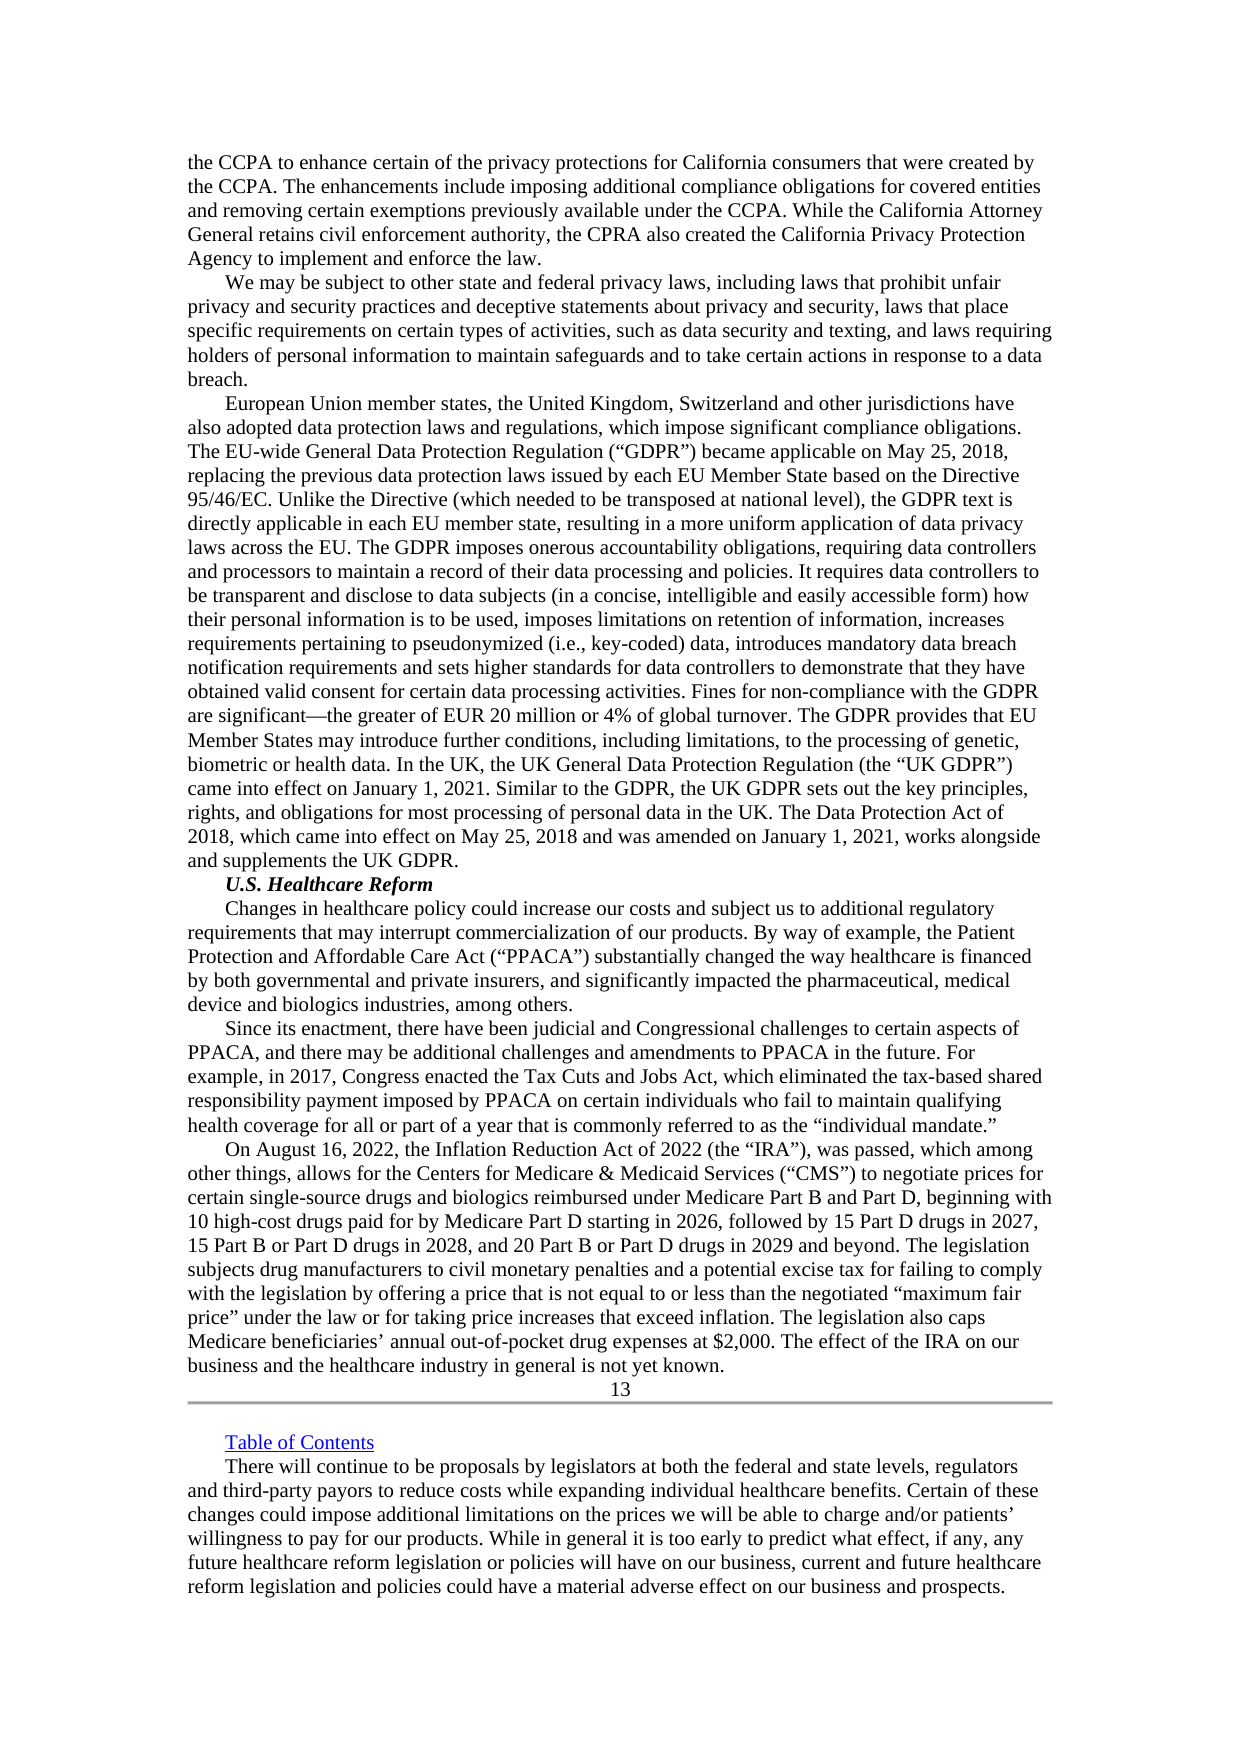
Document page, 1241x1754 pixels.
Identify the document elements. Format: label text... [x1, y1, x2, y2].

text There will continue to be proposals by legislators at both the federal and state levels, regulators and third-party payors to reduce costs while expanding individual healthcare benefits. Certain of these changes could impose additional limitations on the prices we will be able to charge and/or patients’ willingness to pay for our products. While in general it is too early to predict what effect, if any, any future healthcare reform legislation or policies will have on our business, current and future healthcare reform legislation and policies could have a material adverse effect on our business and prospects. [187, 1454, 1053, 1598]
text U.S. Healthcare Reform [187, 872, 1053, 896]
text On August 16, 2022, the Inflation Reduction Act of 2022 (the “IRA”), was passed, which among other things, allows for the Centers for Medicare & Medicaid Services (“CMS”) to negotiate prices for certain single-source drugs and biologics reimbursed under Medicare Part B and Part D, beginning with 10 high-cost drugs paid for by Medicare Part D starting in 2026, followed by 15 Part D drugs in 2027, 15 Part B or Part D drugs in 2028, and 20 Part B or Part D drugs in 2029 and beyond. The legislation subjects drug manufacturers to civil monetary penalties and a potential excise tax for failing to comply with the legislation by offering a price that is not equal to or less than the negotiated “maximum fair price” under the law or for taking price increases that exceed inflation. The legislation also caps Medicare beneficiaries’ annual out-of-pocket drug expenses at $2,000. The effect of the IRA on our business and the healthcare industry in general is not yet known. [187, 1137, 1053, 1377]
text European Union member states, the United Kingdom, Switzerland and other jurisdictions have also adopted data protection laws and regulations, which impose significant compliance obligations. The EU-wide General Data Protection Regulation (“GDPR”) became applicable on May 25, 2018, replacing the previous data protection laws issued by each EU Member State based on the Directive 95/46/EC. Unlike the Directive (which needed to be transposed at national level), the GDPR text is directly applicable in each EU member state, resulting in a more uniform application of data privacy laws across the EU. The GDPR imposes onerous accountability obligations, requiring data controllers and processors to maintain a record of their data processing and policies. It requires data controllers to be transparent and disclose to data subjects (in a concise, intelligible and easily accessible form) how their personal information is to be used, imposes limitations on retention of information, increases requirements pertaining to pseudonymized (i.e., key-coded) data, introduces mandatory data breach notification requirements and sets higher standards for data controllers to demonstrate that they have obtained valid consent for certain data processing activities. Fines for non-compliance with the GDPR are significant—the greater of EUR 20 million or 4% of global turnover. The GDPR provides that EU Member States may introduce further conditions, including limitations, to the processing of genetic, biometric or health data. In the UK, the UK General Data Protection Regulation (the “UK GDPR”) came into effect on January 1, 2021. Similar to the GDPR, the UK GDPR sets out the key principles, rights, and obligations for most processing of personal data in the UK. The Data Protection Act of 2018, which came into effect on May 25, 2018 and was amended on January 1, 2021, works alongside and supplements the UK GDPR. [187, 391, 1053, 872]
text Since its enactment, there have been judicial and Congressional challenges to certain aspects of PPACA, and there may be additional challenges and amendments to PPACA in the future. For example, in 2017, Congress enacted the Tax Cuts and Jobs Act, which eliminated the tax-based shared responsibility payment imposed by PPACA on certain individuals who fail to maintain qualifying health coverage for all or part of a year that is commonly referred to as the “individual mandate.” [187, 1016, 1053, 1137]
text Changes in healthcare policy could increase our costs and subject us to additional regulatory requirements that may interrupt commercialization of our products. By way of example, the Patient Protection and Affordable Care Act (“PPACA”) substantially changed the way healthcare is financed by both governmental and private insurers, and significantly impacted the pharmaceutical, medical device and biologics industries, among others. [187, 896, 1053, 1016]
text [187, 150, 1053, 270]
text Table of Contents [187, 1430, 1053, 1454]
text 13 [187, 1377, 1053, 1401]
text We may be subject to other state and federal privacy laws, including laws that prohibit unfair privacy and security practices and deceptive statements about privacy and security, laws that place specific requirements on certain types of activities, such as data security and texting, and laws requiring holders of personal information to maintain safeguards and to take certain actions in response to a data breach. [187, 270, 1053, 391]
